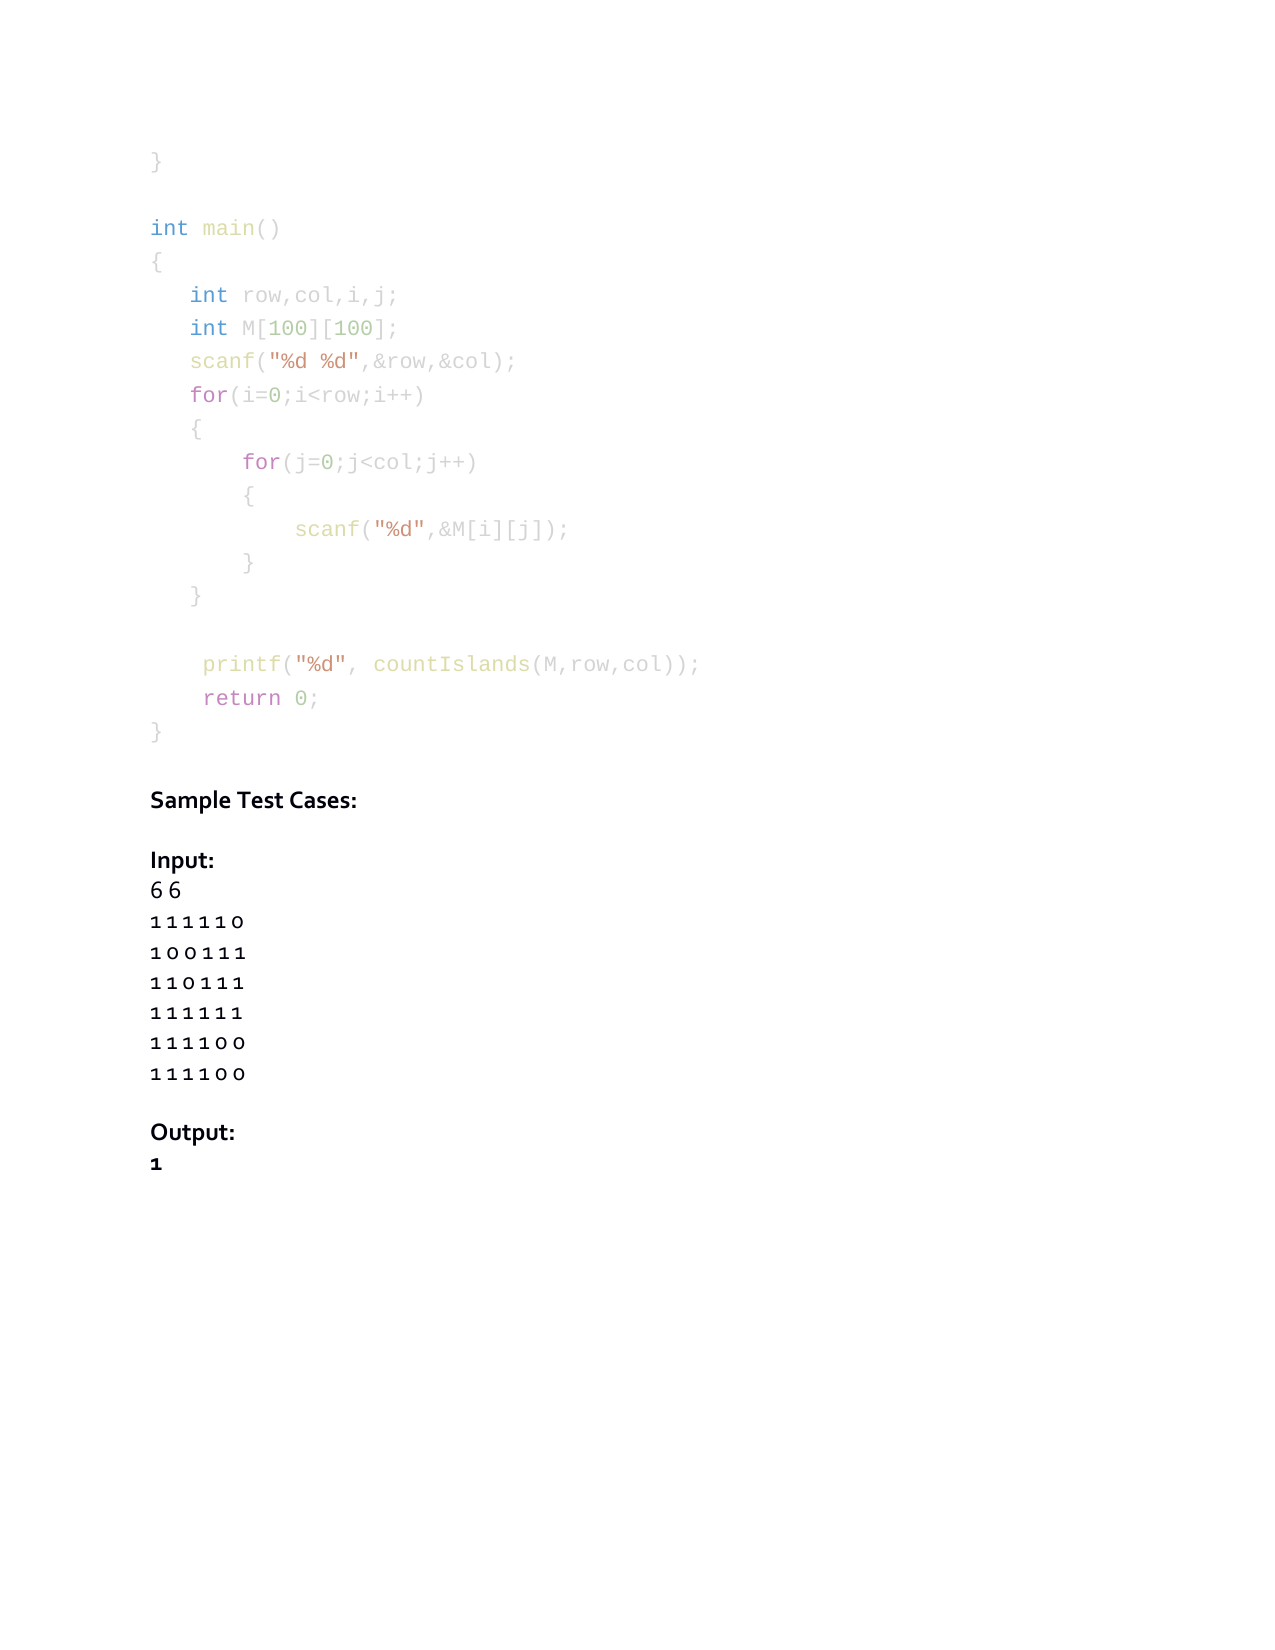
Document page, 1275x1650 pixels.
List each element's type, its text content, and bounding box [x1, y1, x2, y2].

text { [150, 417, 1125, 442]
text for(i=0;i<row;i++) [150, 384, 1125, 409]
text } [150, 150, 1125, 175]
text scanf("%d %d",&row,&col); [150, 351, 1125, 375]
text int row,col,i,j; [150, 284, 1125, 308]
text { [150, 484, 1125, 509]
text return 0; [150, 687, 1125, 712]
text printf("%d", countIslands(M,row,col)); [150, 654, 1125, 678]
text 1 1 1 1 0 0 [150, 1026, 1125, 1056]
text Sample Test Cases: [150, 784, 1125, 814]
text } [150, 585, 1125, 609]
text 1 1 1 1 1 0 [150, 905, 1125, 935]
text 1 1 1 1 0 0 [150, 1056, 1125, 1086]
text 1 1 0 1 1 1 [150, 965, 1125, 996]
text scanf("%d",&M[i][j]); [150, 518, 1125, 543]
text 1 0 0 1 1 1 [150, 935, 1125, 965]
text Output: [150, 1116, 1125, 1147]
text 1 [150, 1147, 1125, 1177]
text int M[100][100]; [150, 317, 1125, 342]
text } [150, 721, 1125, 745]
text for(j=0;j<col;j++) [150, 451, 1125, 476]
text 6 6 [150, 875, 1125, 905]
text 1 1 1 1 1 1 [150, 996, 1125, 1026]
text Input: [150, 844, 1125, 875]
text { [150, 250, 1125, 275]
text int main() [150, 217, 1125, 242]
text } [150, 551, 1125, 576]
